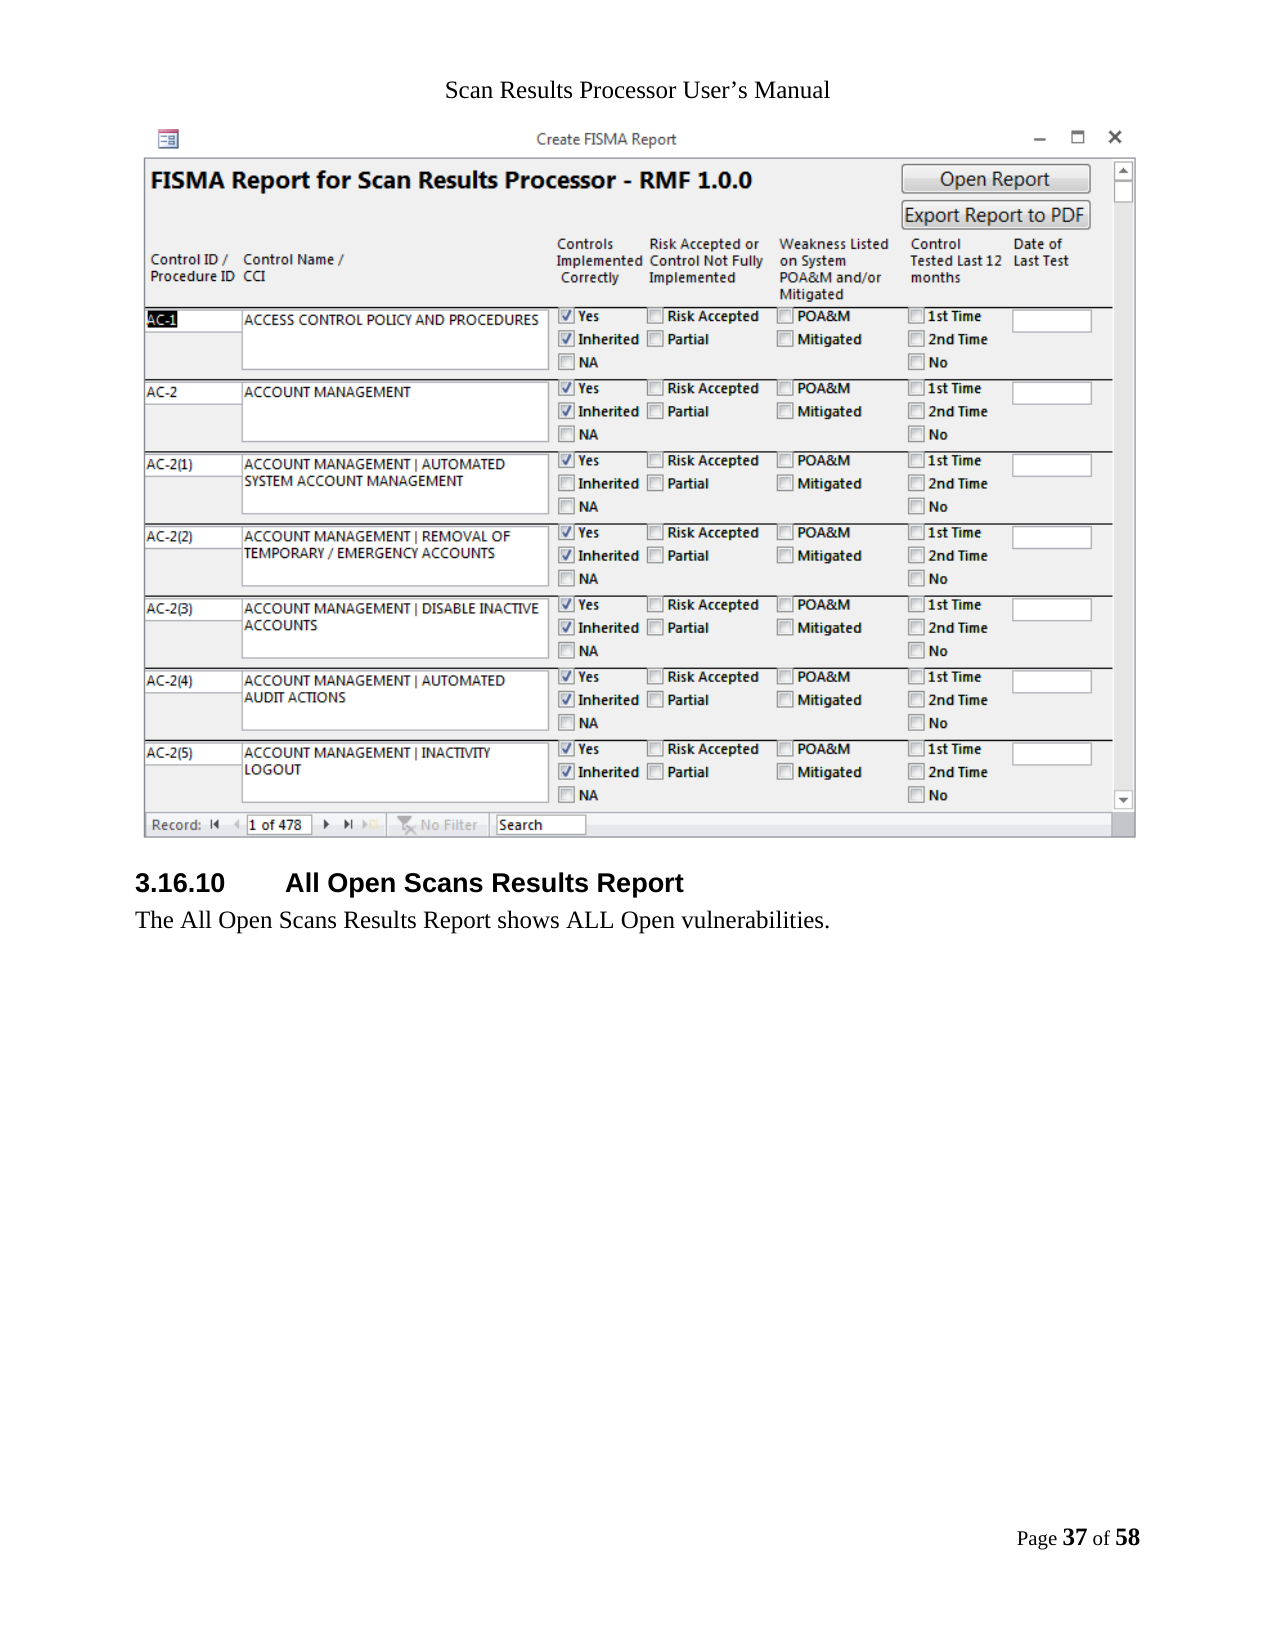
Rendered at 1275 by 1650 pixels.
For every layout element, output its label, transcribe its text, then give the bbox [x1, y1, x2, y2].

picture [135, 120, 1140, 843]
text The All Open Scans Results Report shows ALL Open vulnerabilities. [135, 905, 1140, 933]
subtitle All Open Scans Results Report [135, 867, 1140, 898]
